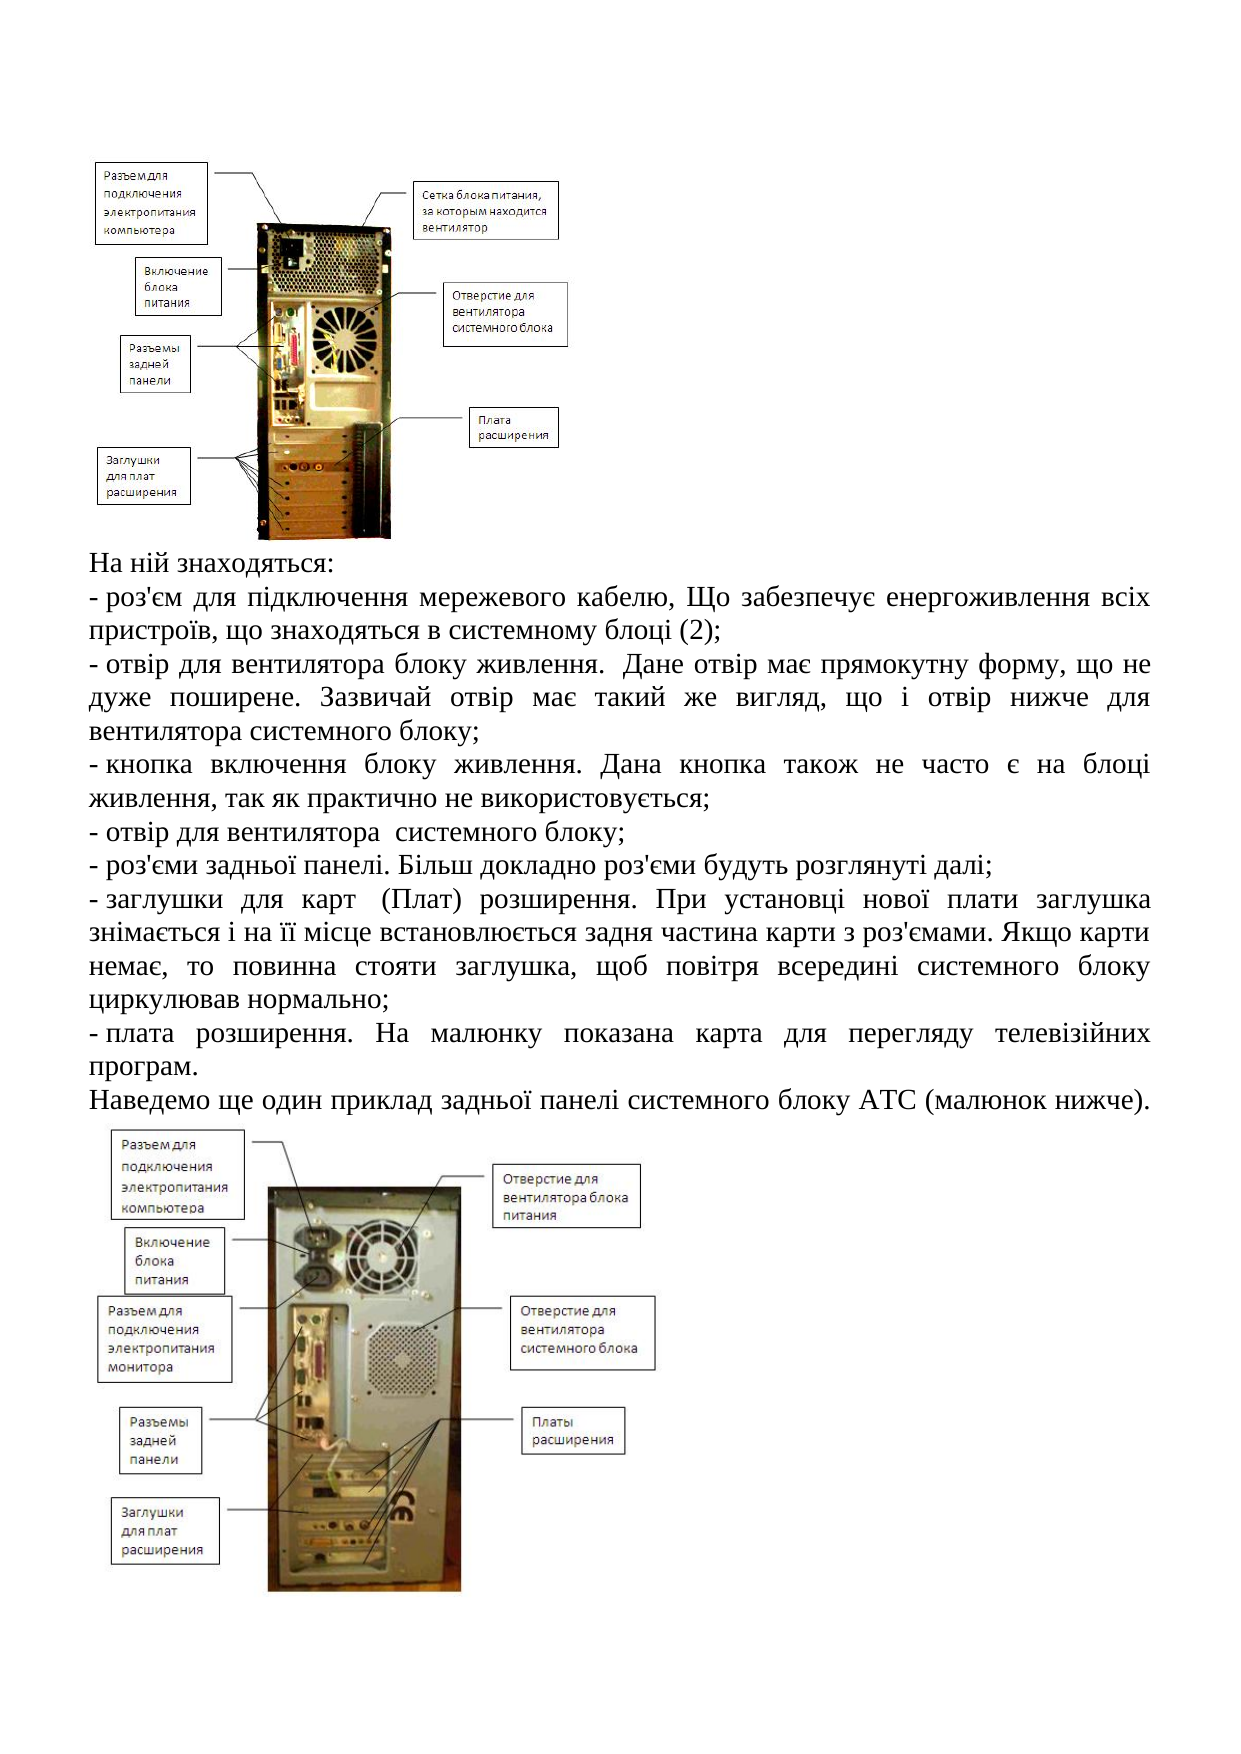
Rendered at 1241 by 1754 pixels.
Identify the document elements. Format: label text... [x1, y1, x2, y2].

text - отвір для вентилятора системного блоку; [89, 814, 1152, 847]
text - заглушки для карт (Плат) розширення. При установці нової плати заглушка знімається і на її місце встановлюється задня частина карти з роз'ємами. Якщо карти немає, то повинна стояти заглушка, щоб повітря всередині системного блоку циркулював нормально; [89, 881, 1152, 1015]
text - кнопка включення блоку живлення. Дана кнопка також не часто є на блоці живлення, так як практично не використовується; [89, 747, 1152, 814]
text - роз'єми задньої панелі. Більш докладно роз'єми будуть розглянуті далі; [89, 847, 1152, 881]
text На ній знаходяться: [89, 545, 1152, 579]
picture [88, 155, 576, 546]
picture [88, 1115, 667, 1600]
text - отвір для вентилятора блоку живлення. Дане отвір має прямокутну форму, що не дуже поширене. Зазвичай отвір має такий же вигляд, що і отвір нижче для вентилятора системного блоку; [89, 646, 1152, 747]
text - плата розширення. На малюнку показана карта для перегляду телевізійних програм. [89, 1015, 1152, 1082]
text - роз'єм для підключення мережевого кабелю, Що забезпечує енергоживлення всіх пристроїв, що знаходяться в системному блоці (2); [89, 579, 1152, 646]
